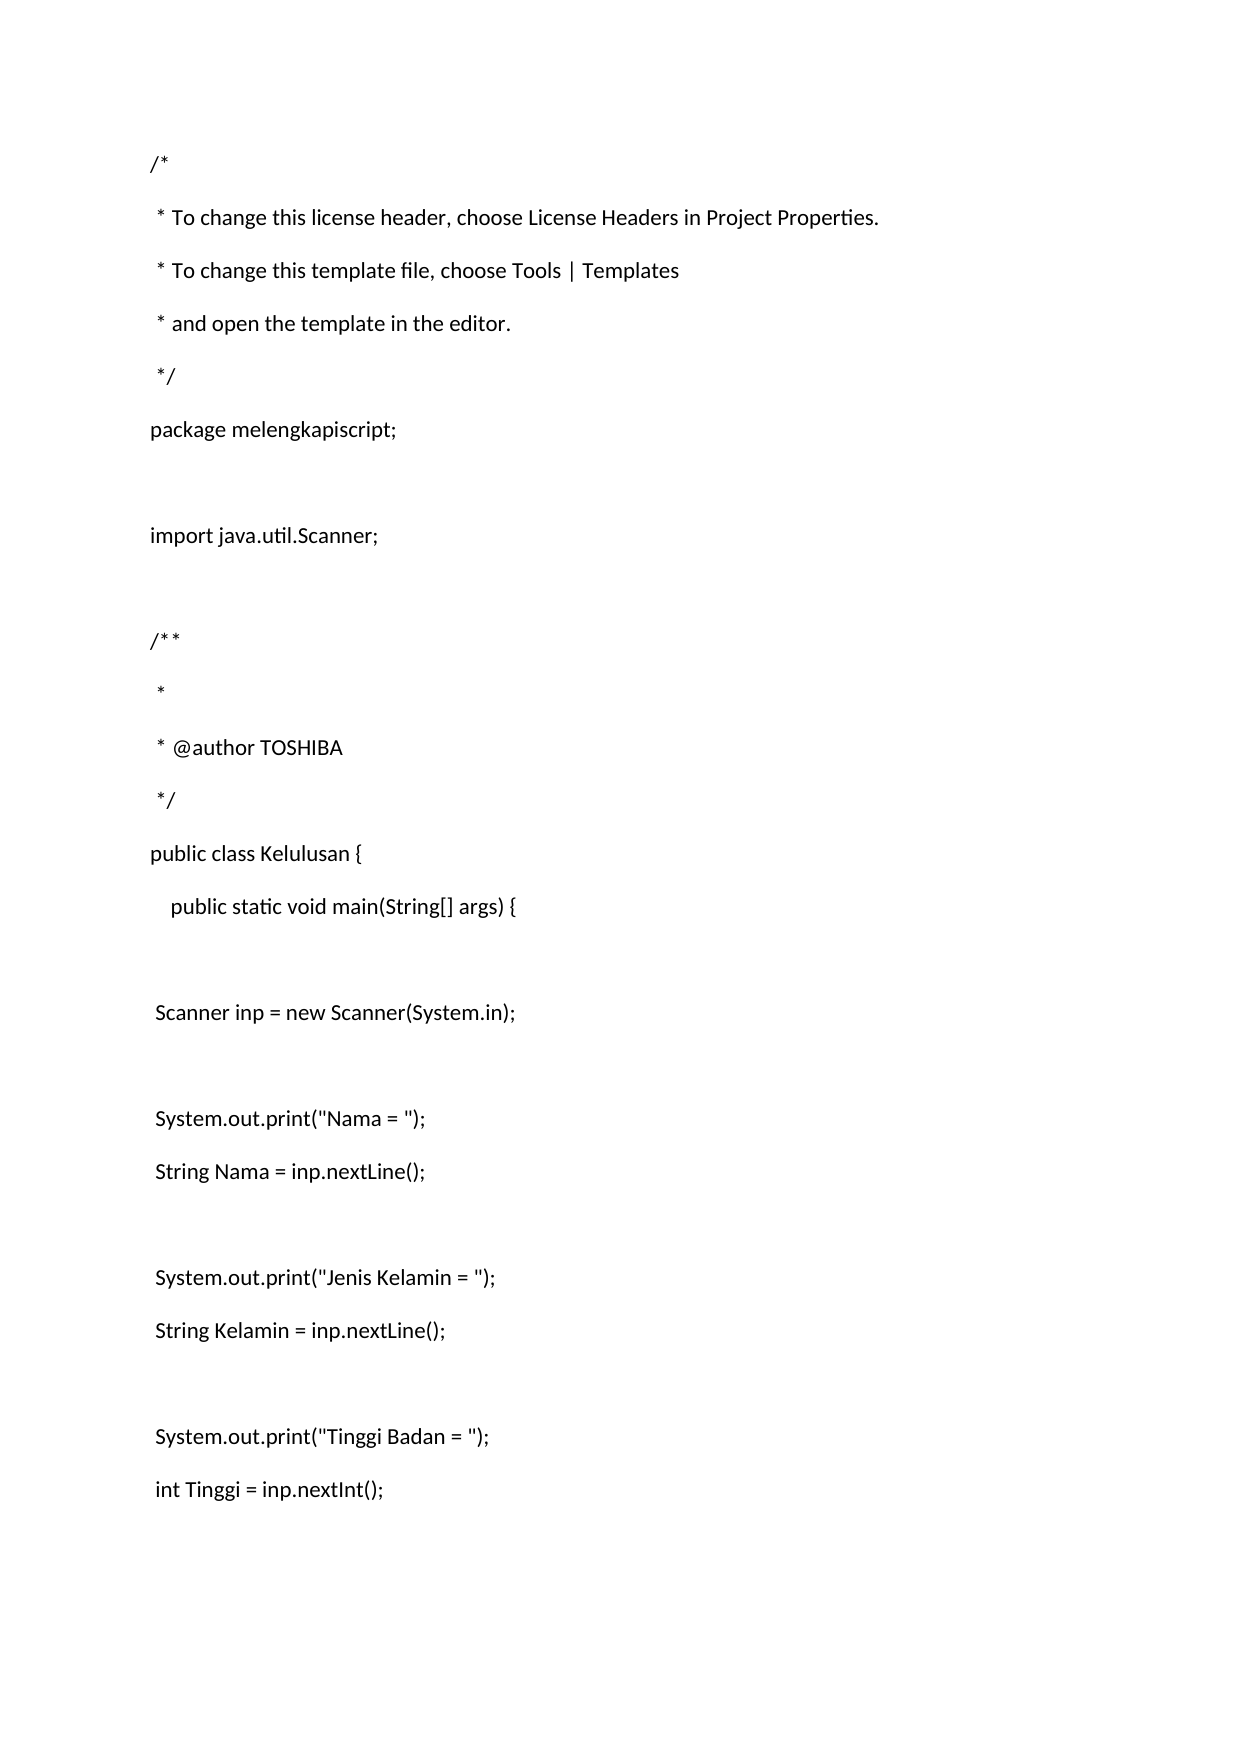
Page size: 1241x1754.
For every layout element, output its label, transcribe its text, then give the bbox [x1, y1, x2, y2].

text */ [150, 786, 1090, 814]
text System.out.print("Jenis Kelamin = "); [150, 1263, 1090, 1291]
text Scanner inp = new Scanner(System.in); [150, 998, 1090, 1026]
text public class Kelulusan { [150, 839, 1090, 867]
text System.out.print("Tinggi Badan = "); [150, 1422, 1090, 1451]
text * To change this template file, choose Tools | Templates [150, 256, 1090, 284]
text * [150, 680, 1090, 708]
text */ [150, 362, 1090, 390]
text package melengkapiscript; [150, 415, 1090, 443]
text * @author TOSHIBA [150, 733, 1090, 761]
text int Tinggi = inp.nextInt(); [150, 1476, 1090, 1503]
text * To change this license header, choose License Headers in Project Properties. [150, 203, 1090, 231]
text /* [150, 150, 1090, 178]
text import java.util.Scanner; [150, 521, 1090, 549]
text public static void main(String[] args) { [150, 892, 1090, 920]
text String Nama = inp.nextLine(); [150, 1157, 1090, 1185]
text String Kelamin = inp.nextLine(); [150, 1316, 1090, 1344]
text * and open the template in the editor. [150, 309, 1090, 337]
text /** [150, 627, 1090, 655]
text System.out.print("Nama = "); [150, 1104, 1090, 1132]
